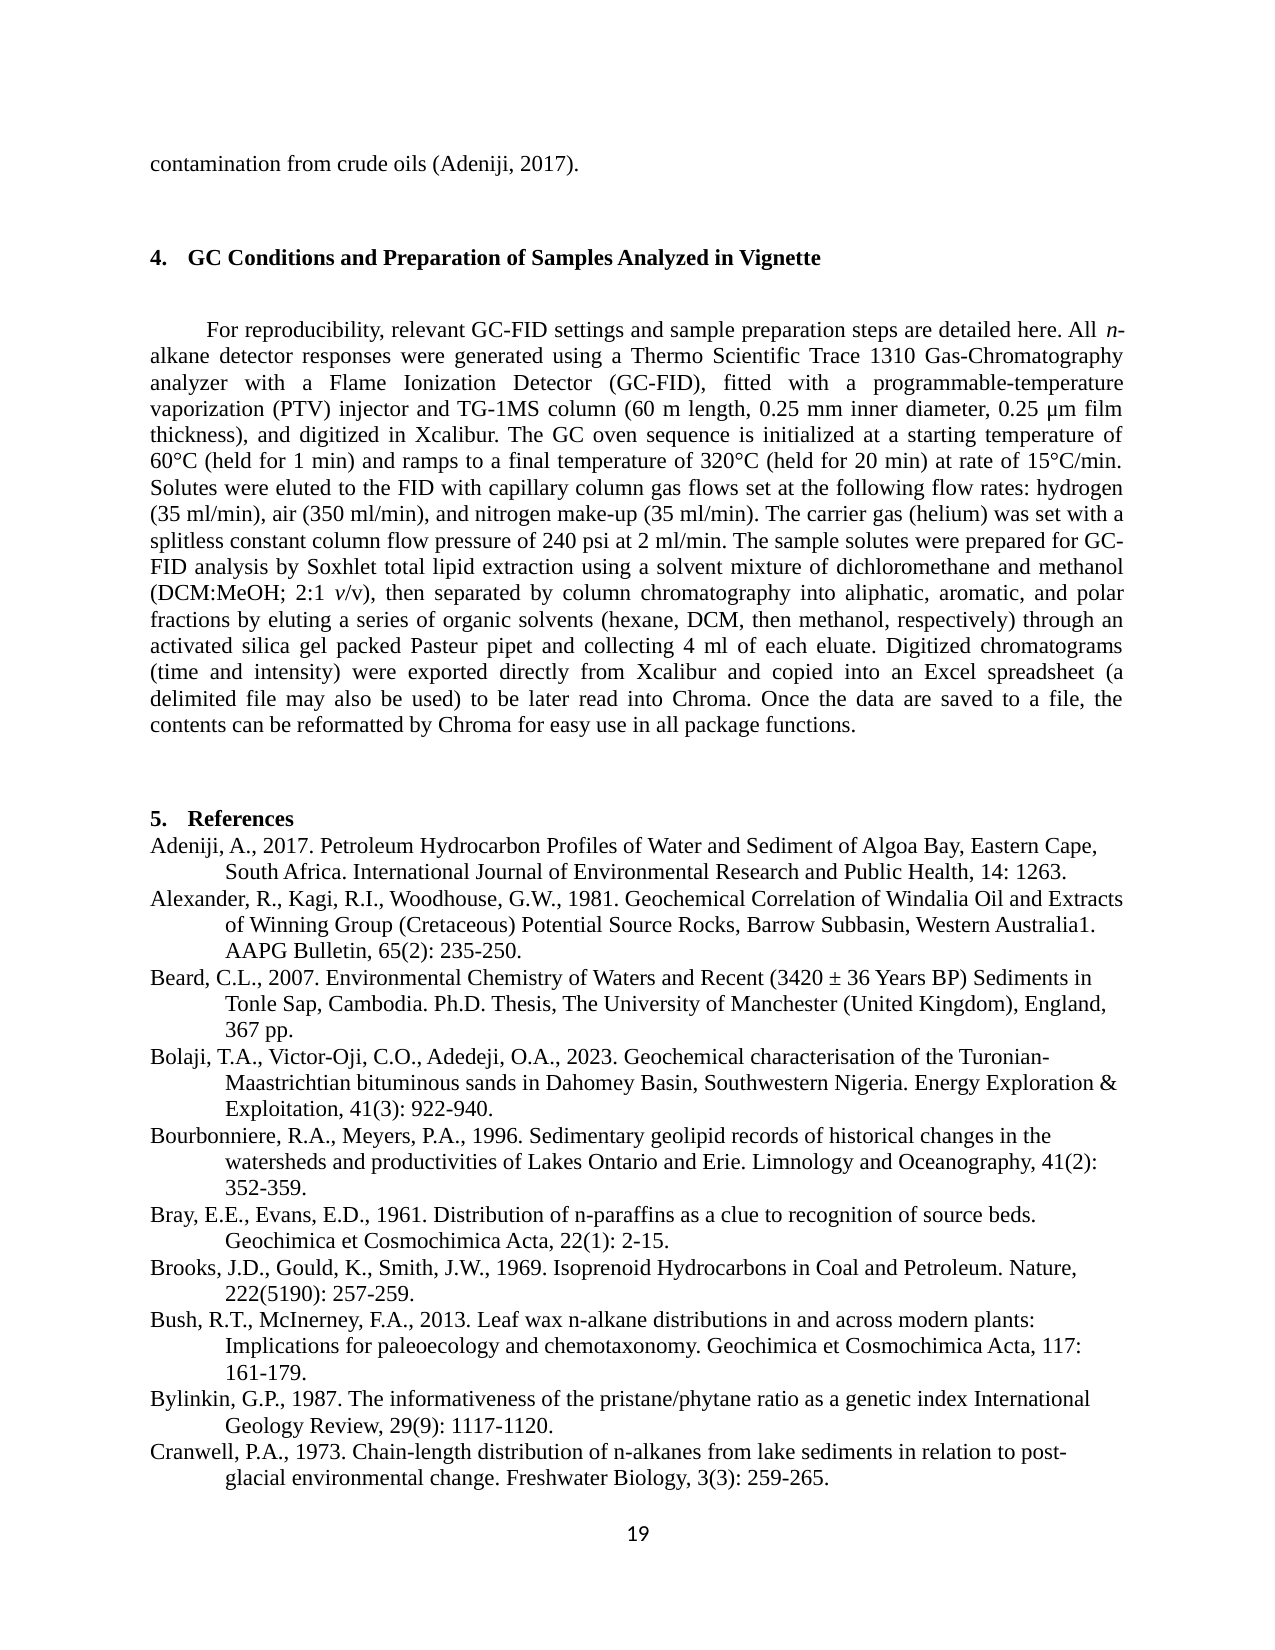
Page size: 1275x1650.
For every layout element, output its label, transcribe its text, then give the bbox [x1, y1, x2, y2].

text Bylinkin, G.P., 1987. The informativeness of the pristane/phytane ratio as a genetic index International Geology Review, 29(9): 1117-1120. [150, 1385, 1125, 1438]
text Bolaji, T.A., Victor-Oji, C.O., Adedeji, O.A., 2023. Geochemical characterisation of the Turonian-Maastrichtian bituminous sands in Dahomey Basin, Southwestern Nigeria. Energy Exploration & Exploitation, 41(3): 922-940. [150, 1043, 1125, 1122]
text Bray, E.E., Evans, E.D., 1961. Distribution of n-paraffins as a clue to recognition of source beds. Geochimica et Cosmochimica Acta, 22(1): 2-15. [150, 1201, 1125, 1253]
text Bourbonniere, R.A., Meyers, P.A., 1996. Sedimentary geolipid records of historical changes in the watersheds and productivities of Lakes Ontario and Erie. Limnology and Oceanography, 41(2): 352-359. [150, 1122, 1125, 1201]
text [150, 150, 1125, 176]
text Bush, R.T., McInerney, F.A., 2013. Leaf wax n-alkane distributions in and across modern plants: Implications for paleoecology and chemotaxonomy. Geochimica et Cosmochimica Acta, 117: 161-179. [150, 1306, 1125, 1385]
subtitle References [150, 806, 1125, 832]
text For reproducibility, relevant GC-FID settings and sample preparation steps are detailed here. All n-alkane detector responses were generated using a Thermo Scientific Trace 1310 Gas-Chromatography analyzer with a Flame Ionization Detector (GC-FID), fitted with a programmable-temperature vaporization (PTV) injector and TG-1MS column (60 m length, 0.25 mm inner diameter, 0.25 μm film thickness), and digitized in Xcalibur. The GC oven sequence is initialized at a starting temperature of 60°C (held for 1 min) and ramps to a final temperature of 320°C (held for 20 min) at rate of 15°C/min. Solutes were eluted to the FID with capillary column gas flows set at the following flow rates: hydrogen (35 ml/min), air (350 ml/min), and nitrogen make-up (35 ml/min). The carrier gas (helium) was set with a splitless constant column flow pressure of 240 psi at 2 ml/min. The sample solutes were prepared for GC-FID analysis by Soxhlet total lipid extraction using a solvent mixture of dichloromethane and methanol (DCM:MeOH; 2:1 v/v), then separated by column chromatography into aliphatic, aromatic, and polar fractions by eluting a series of organic solvents (hexane, DCM, then methanol, respectively) through an activated silica gel packed Pasteur pipet and collecting 4 ml of each eluate. Digitized chromatograms (time and intensity) were exported directly from Xcalibur and copied into an Excel spreadsheet (a delimited file may also be used) to be later read into Chroma. Once the data are saved to a file, the contents can be reformatted by Chroma for easy use in all package functions. [150, 316, 1125, 737]
text Cranwell, P.A., 1973. Chain-length distribution of n-alkanes from lake sediments in relation to post-glacial environmental change. Freshwater Biology, 3(3): 259-265. [150, 1438, 1125, 1491]
subtitle GC Conditions and Preparation of Samples Analyzed in Vignette [150, 244, 1125, 271]
text Beard, C.L., 2007. Environmental Chemistry of Waters and Recent (3420 ± 36 Years BP) Sediments in Tonle Sap, Cambodia. Ph.D. Thesis, The University of Manchester (United Kingdom), England, 367 pp. [150, 964, 1125, 1043]
text Brooks, J.D., Gould, K., Smith, J.W., 1969. Isoprenoid Hydrocarbons in Coal and Petroleum. Nature, 222(5190): 257-259. [150, 1253, 1125, 1306]
text Adeniji, A., 2017. Petroleum Hydrocarbon Profiles of Water and Sediment of Algoa Bay, Eastern Cape, South Africa. International Journal of Environmental Research and Public Health, 14: 1263. [150, 832, 1125, 884]
text Alexander, R., Kagi, R.I., Woodhouse, G.W., 1981. Geochemical Correlation of Windalia Oil and Extracts of Winning Group (Cretaceous) Potential Source Rocks, Barrow Subbasin, Western Australia1. AAPG Bulletin, 65(2): 235-250. [150, 884, 1125, 964]
